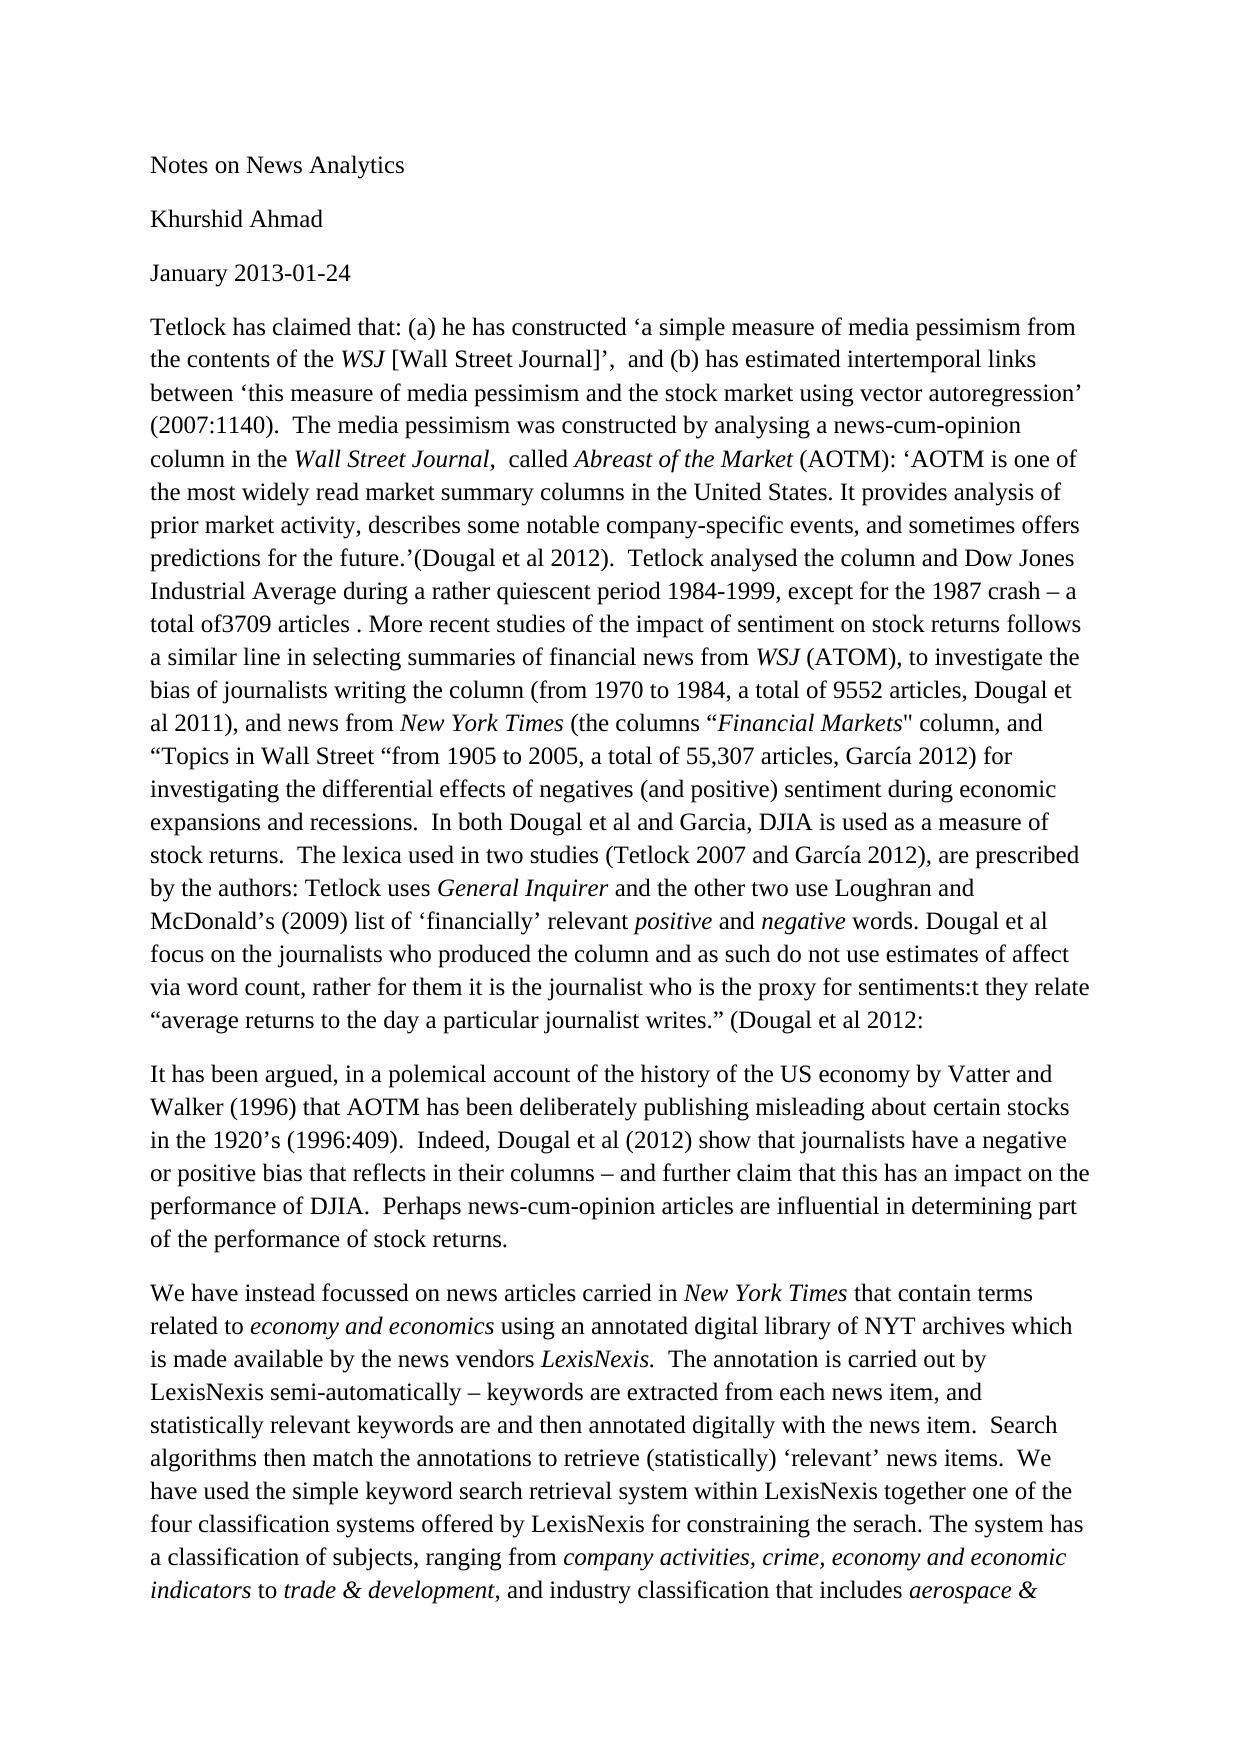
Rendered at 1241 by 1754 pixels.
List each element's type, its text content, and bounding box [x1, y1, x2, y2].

text Notes on News Analytics [150, 150, 1090, 179]
text It has been argued, in a polemical account of the history of the US economy by Vatter and Walker (1996) that AOTM has been deliberately publishing misleading about certain stocks in the 1920’s (1996:409). Indeed, Dougal et al (2012) show that journalists have a negative or positive bias that reflects in their columns – and further claim that this has an impact on the performance of DJIA. Perhaps news-cum-opinion articles are influential in determining part of the performance of stock returns. [150, 1059, 1090, 1253]
text Khurshid Ahmad [150, 204, 1090, 233]
text Tetlock has claimed that: (a) he has constructed ‘a simple measure of media pessimism from the contents of the WSJ [Wall Street Journal]’, and (b) has estimated intertemporal links between ‘this measure of media pessimism and the stock market using vector autoregression’ (2007:1140). The media pessimism was constructed by analysing a news-cum-opinion column in the Wall Street Journal, called Abreast of the Market (AOTM): ‘AOTM is one of the most widely read market summary columns in the United States. It provides analysis of prior market activity, describes some notable company-specific events, and sometimes offers predictions for the future.’(Dougal et al 2012). Tetlock analysed the column and Dow Jones Industrial Average during a rather quiescent period 1984-1999, except for the 1987 crash – a total of3709 articles . More recent studies of the impact of sentiment on stock returns follows a similar line in selecting summaries of financial news from WSJ (ATOM), to investigate the bias of journalists writing the column (from 1970 to 1984, a total of 9552 articles, Dougal et al 2011), and news from New York Times (the columns “Financial Markets" column, and “Topics in Wall Street “from 1905 to 2005, a total of 55,307 articles, García 2012) for investigating the differential effects of negatives (and positive) sentiment during economic expansions and recessions. In both Dougal et al and Garcia, DJIA is used as a measure of stock returns. The lexica used in two studies (Tetlock 2007 and García 2012), are prescribed by the authors: Tetlock uses General Inquirer and the other two use Loughran and McDonald’s (2009) list of ‘financially’ relevant positive and negative words. Dougal et al focus on the journalists who produced the column and as such do not use estimates of affect via word count, rather for them it is the journalist who is the proxy for sentiments:t they relate “average returns to the day a particular journalist writes.” (Dougal et al 2012: [150, 312, 1090, 1034]
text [150, 1278, 1090, 1604]
text January 2013-01-24 [150, 258, 1090, 286]
